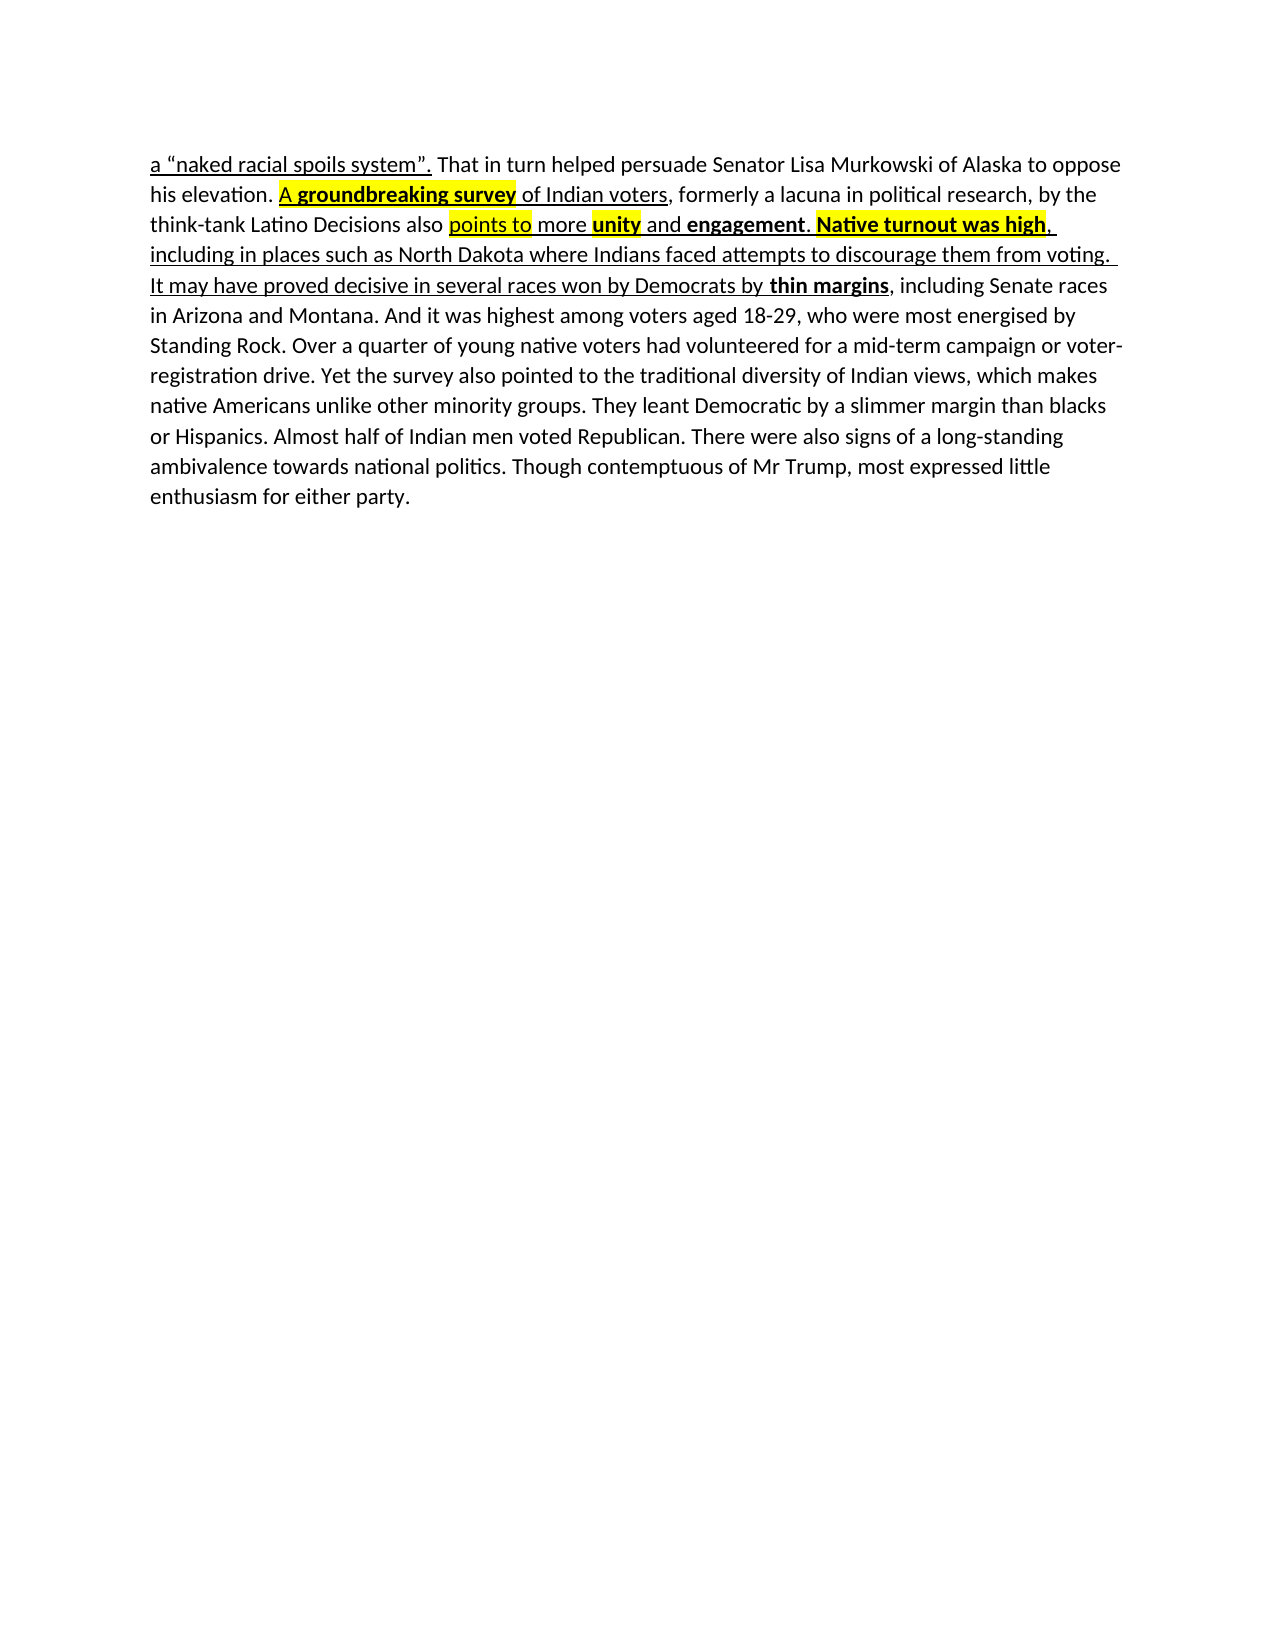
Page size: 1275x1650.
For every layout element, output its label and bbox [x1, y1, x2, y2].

text [150, 150, 1125, 510]
